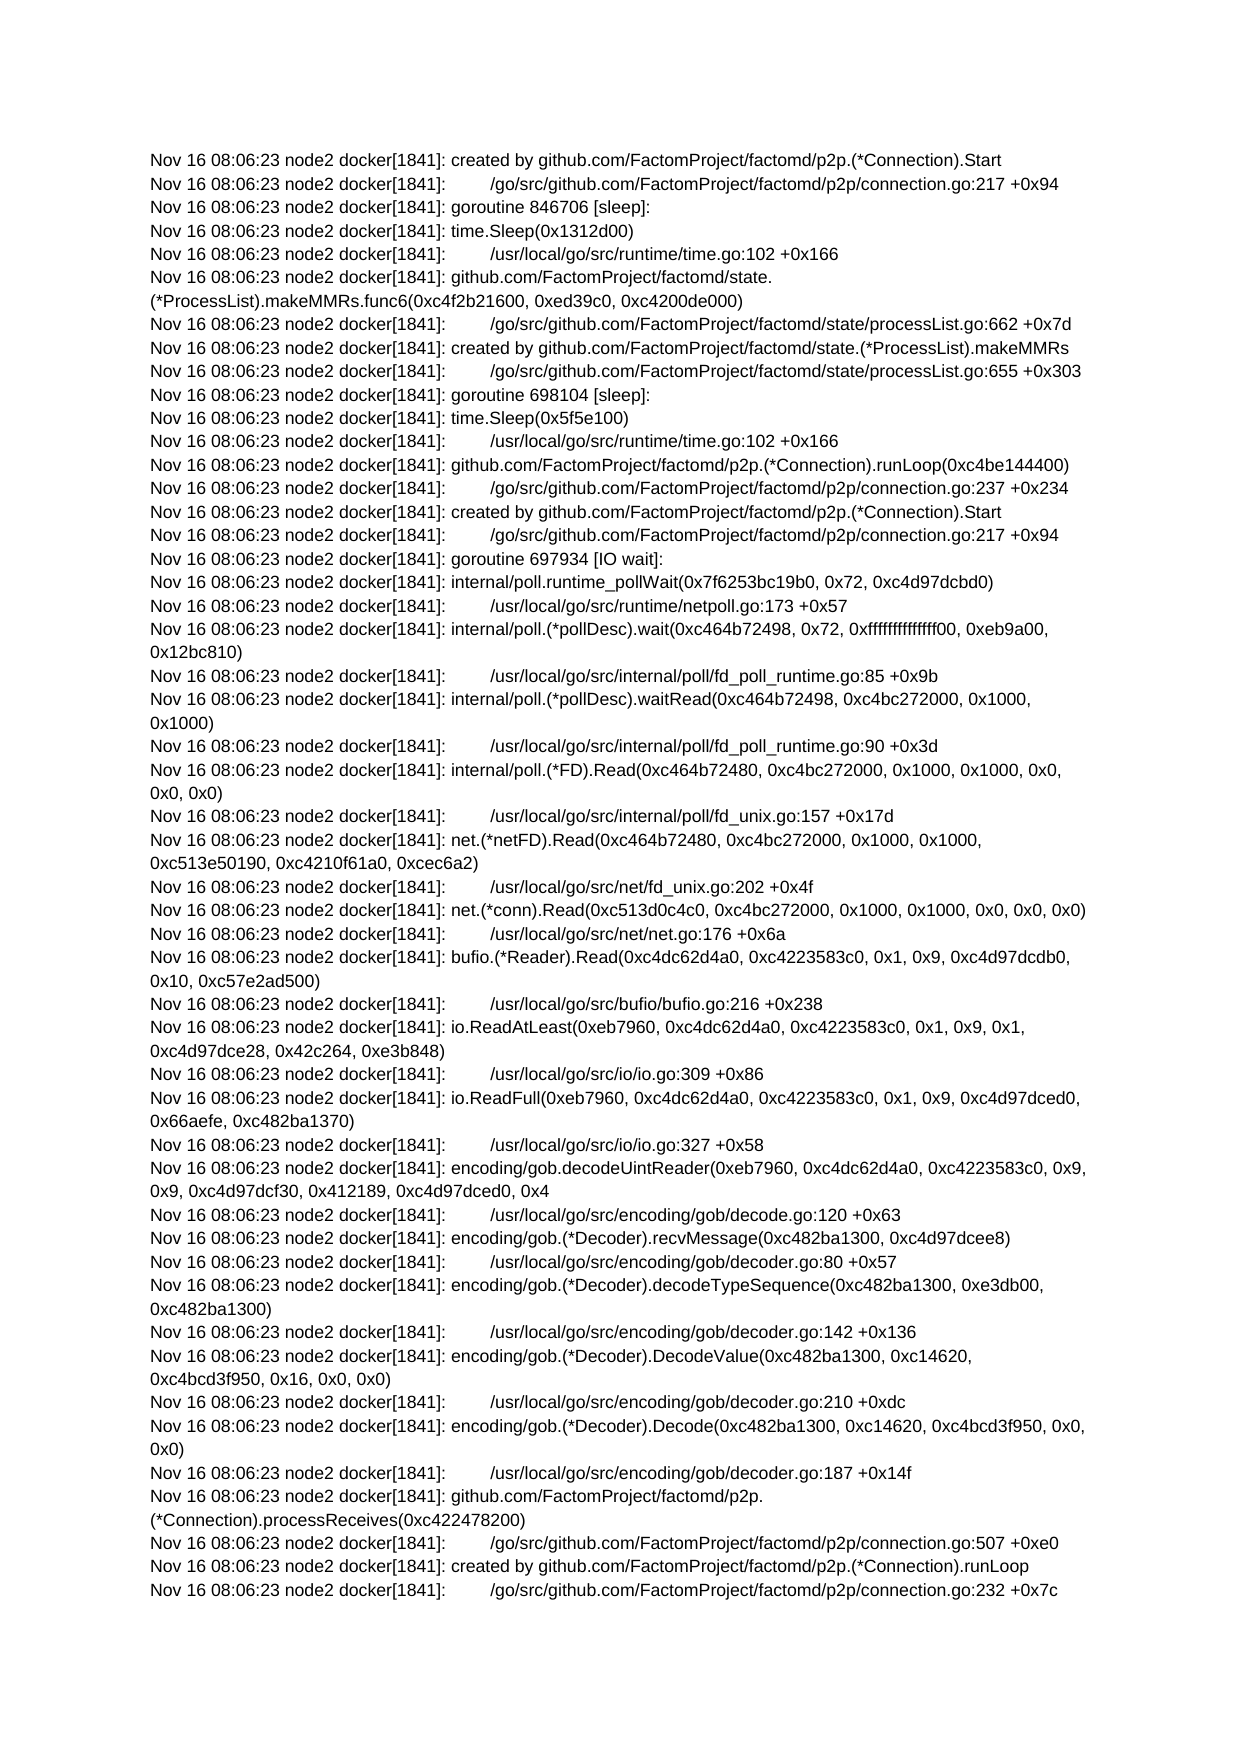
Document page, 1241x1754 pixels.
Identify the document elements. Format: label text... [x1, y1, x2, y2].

text Nov 16 08:06:23 node2 docker[1841]: /go/src/github.com/FactomProject/factomd/p2p/connection.go:237 +0x234 [150, 478, 1090, 498]
text Nov 16 08:06:23 node2 docker[1841]: time.Sleep(0x5f5e100) [150, 408, 1090, 428]
text Nov 16 08:06:23 node2 docker[1841]: internal/poll.(*pollDesc).waitRead(0xc464b72498, 0xc4bc272000, 0x1000, 0x1000) [150, 689, 1090, 733]
text Nov 16 08:06:23 node2 docker[1841]: /usr/local/go/src/encoding/gob/decode.go:120 +0x63 [150, 1205, 1090, 1225]
text Nov 16 08:06:23 node2 docker[1841]: net.(*netFD).Read(0xc464b72480, 0xc4bc272000, 0x1000, 0x1000, 0xc513e50190, 0xc4210f61a0, 0xcec6a2) [150, 830, 1090, 873]
text Nov 16 08:06:23 node2 docker[1841]: created by github.com/FactomProject/factomd/p2p.(*Connection).runLoop [150, 1556, 1090, 1577]
text Nov 16 08:06:23 node2 docker[1841]: created by github.com/FactomProject/factomd/state.(*ProcessList).makeMMRs [150, 337, 1090, 358]
text Nov 16 08:06:23 node2 docker[1841]: github.com/FactomProject/factomd/p2p.(*Connection).runLoop(0xc4be144400) [150, 455, 1090, 475]
text Nov 16 08:06:23 node2 docker[1841]: /go/src/github.com/FactomProject/factomd/state/processList.go:662 +0x7d [150, 314, 1090, 334]
text Nov 16 08:06:23 node2 docker[1841]: goroutine 697934 [IO wait]: [150, 548, 1090, 569]
text Nov 16 08:06:23 node2 docker[1841]: net.(*conn).Read(0xc513d0c4c0, 0xc4bc272000, 0x1000, 0x1000, 0x0, 0x0, 0x0) [150, 900, 1090, 920]
text Nov 16 08:06:23 node2 docker[1841]: github.com/FactomProject/factomd/state.(*ProcessList).makeMMRs.func6(0xc4f2b21600, 0xed39c0, 0xc4200de000) [150, 267, 1090, 311]
text Nov 16 08:06:23 node2 docker[1841]: /usr/local/go/src/encoding/gob/decoder.go:142 +0x136 [150, 1322, 1090, 1342]
text Nov 16 08:06:23 node2 docker[1841]: /usr/local/go/src/runtime/netpoll.go:173 +0x57 [150, 595, 1090, 616]
text Nov 16 08:06:23 node2 docker[1841]: /go/src/github.com/FactomProject/factomd/state/processList.go:655 +0x303 [150, 361, 1090, 381]
text Nov 16 08:06:23 node2 docker[1841]: /usr/local/go/src/runtime/time.go:102 +0x166 [150, 244, 1090, 264]
text Nov 16 08:06:23 node2 docker[1841]: encoding/gob.(*Decoder).recvMessage(0xc482ba1300, 0xc4d97dcee8) [150, 1228, 1090, 1248]
text Nov 16 08:06:23 node2 docker[1841]: encoding/gob.(*Decoder).decodeTypeSequence(0xc482ba1300, 0xe3db00, 0xc482ba1300) [150, 1275, 1090, 1319]
text Nov 16 08:06:23 node2 docker[1841]: /usr/local/go/src/net/net.go:176 +0x6a [150, 923, 1090, 944]
text Nov 16 08:06:23 node2 docker[1841]: /usr/local/go/src/bufio/bufio.go:216 +0x238 [150, 994, 1090, 1014]
text Nov 16 08:06:23 node2 docker[1841]: /usr/local/go/src/io/io.go:309 +0x86 [150, 1064, 1090, 1084]
text Nov 16 08:06:23 node2 docker[1841]: /usr/local/go/src/internal/poll/fd_poll_runtime.go:90 +0x3d [150, 736, 1090, 756]
text Nov 16 08:06:23 node2 docker[1841]: /usr/local/go/src/internal/poll/fd_poll_runtime.go:85 +0x9b [150, 666, 1090, 686]
text Nov 16 08:06:23 node2 docker[1841]: /usr/local/go/src/internal/poll/fd_unix.go:157 +0x17d [150, 806, 1090, 827]
text Nov 16 08:06:23 node2 docker[1841]: created by github.com/FactomProject/factomd/p2p.(*Connection).Start [150, 150, 1090, 170]
text Nov 16 08:06:23 node2 docker[1841]: goroutine 846706 [sleep]: [150, 197, 1090, 217]
text Nov 16 08:06:23 node2 docker[1841]: bufio.(*Reader).Read(0xc4dc62d4a0, 0xc4223583c0, 0x1, 0x9, 0xc4d97dcdb0, 0x10, 0xc57e2ad500) [150, 947, 1090, 991]
text Nov 16 08:06:23 node2 docker[1841]: /go/src/github.com/FactomProject/factomd/p2p/connection.go:217 +0x94 [150, 525, 1090, 545]
text Nov 16 08:06:23 node2 docker[1841]: /usr/local/go/src/encoding/gob/decoder.go:80 +0x57 [150, 1252, 1090, 1272]
text Nov 16 08:06:23 node2 docker[1841]: /go/src/github.com/FactomProject/factomd/p2p/connection.go:217 +0x94 [150, 173, 1090, 194]
text Nov 16 08:06:23 node2 docker[1841]: io.ReadAtLeast(0xeb7960, 0xc4dc62d4a0, 0xc4223583c0, 0x1, 0x9, 0x1, 0xc4d97dce28, 0x42c264, 0xe3b848) [150, 1017, 1090, 1061]
text Nov 16 08:06:23 node2 docker[1841]: encoding/gob.(*Decoder).Decode(0xc482ba1300, 0xc14620, 0xc4bcd3f950, 0x0, 0x0) [150, 1416, 1090, 1459]
text Nov 16 08:06:23 node2 docker[1841]: created by github.com/FactomProject/factomd/p2p.(*Connection).Start [150, 502, 1090, 522]
text Nov 16 08:06:23 node2 docker[1841]: internal/poll.(*pollDesc).wait(0xc464b72498, 0x72, 0xffffffffffffff00, 0xeb9a00, 0x12bc810) [150, 619, 1090, 663]
text Nov 16 08:06:23 node2 docker[1841]: /usr/local/go/src/encoding/gob/decoder.go:210 +0xdc [150, 1392, 1090, 1413]
text Nov 16 08:06:23 node2 docker[1841]: /usr/local/go/src/net/fd_unix.go:202 +0x4f [150, 877, 1090, 897]
text Nov 16 08:06:23 node2 docker[1841]: encoding/gob.decodeUintReader(0xeb7960, 0xc4dc62d4a0, 0xc4223583c0, 0x9, 0x9, 0xc4d97dcf30, 0x412189, 0xc4d97dced0, 0x4 [150, 1158, 1090, 1202]
text Nov 16 08:06:23 node2 docker[1841]: /usr/local/go/src/io/io.go:327 +0x58 [150, 1134, 1090, 1155]
text Nov 16 08:06:23 node2 docker[1841]: time.Sleep(0x1312d00) [150, 220, 1090, 241]
text Nov 16 08:06:23 node2 docker[1841]: encoding/gob.(*Decoder).DecodeValue(0xc482ba1300, 0xc14620, 0xc4bcd3f950, 0x16, 0x0, 0x0) [150, 1345, 1090, 1389]
text Nov 16 08:06:23 node2 docker[1841]: internal/poll.(*FD).Read(0xc464b72480, 0xc4bc272000, 0x1000, 0x1000, 0x0, 0x0, 0x0) [150, 759, 1090, 803]
text Nov 16 08:06:23 node2 docker[1841]: io.ReadFull(0xeb7960, 0xc4dc62d4a0, 0xc4223583c0, 0x1, 0x9, 0xc4d97dced0, 0x66aefe, 0xc482ba1370) [150, 1087, 1090, 1131]
text Nov 16 08:06:23 node2 docker[1841]: internal/poll.runtime_pollWait(0x7f6253bc19b0, 0x72, 0xc4d97dcbd0) [150, 572, 1090, 592]
text Nov 16 08:06:23 node2 docker[1841]: /go/src/github.com/FactomProject/factomd/p2p/connection.go:232 +0x7c [150, 1580, 1090, 1600]
text Nov 16 08:06:23 node2 docker[1841]: /usr/local/go/src/encoding/gob/decoder.go:187 +0x14f [150, 1462, 1090, 1483]
text Nov 16 08:06:23 node2 docker[1841]: /usr/local/go/src/runtime/time.go:102 +0x166 [150, 431, 1090, 452]
text Nov 16 08:06:23 node2 docker[1841]: /go/src/github.com/FactomProject/factomd/p2p/connection.go:507 +0xe0 [150, 1533, 1090, 1553]
text Nov 16 08:06:23 node2 docker[1841]: github.com/FactomProject/factomd/p2p.(*Connection).processReceives(0xc422478200) [150, 1486, 1090, 1530]
text Nov 16 08:06:23 node2 docker[1841]: goroutine 698104 [sleep]: [150, 384, 1090, 405]
